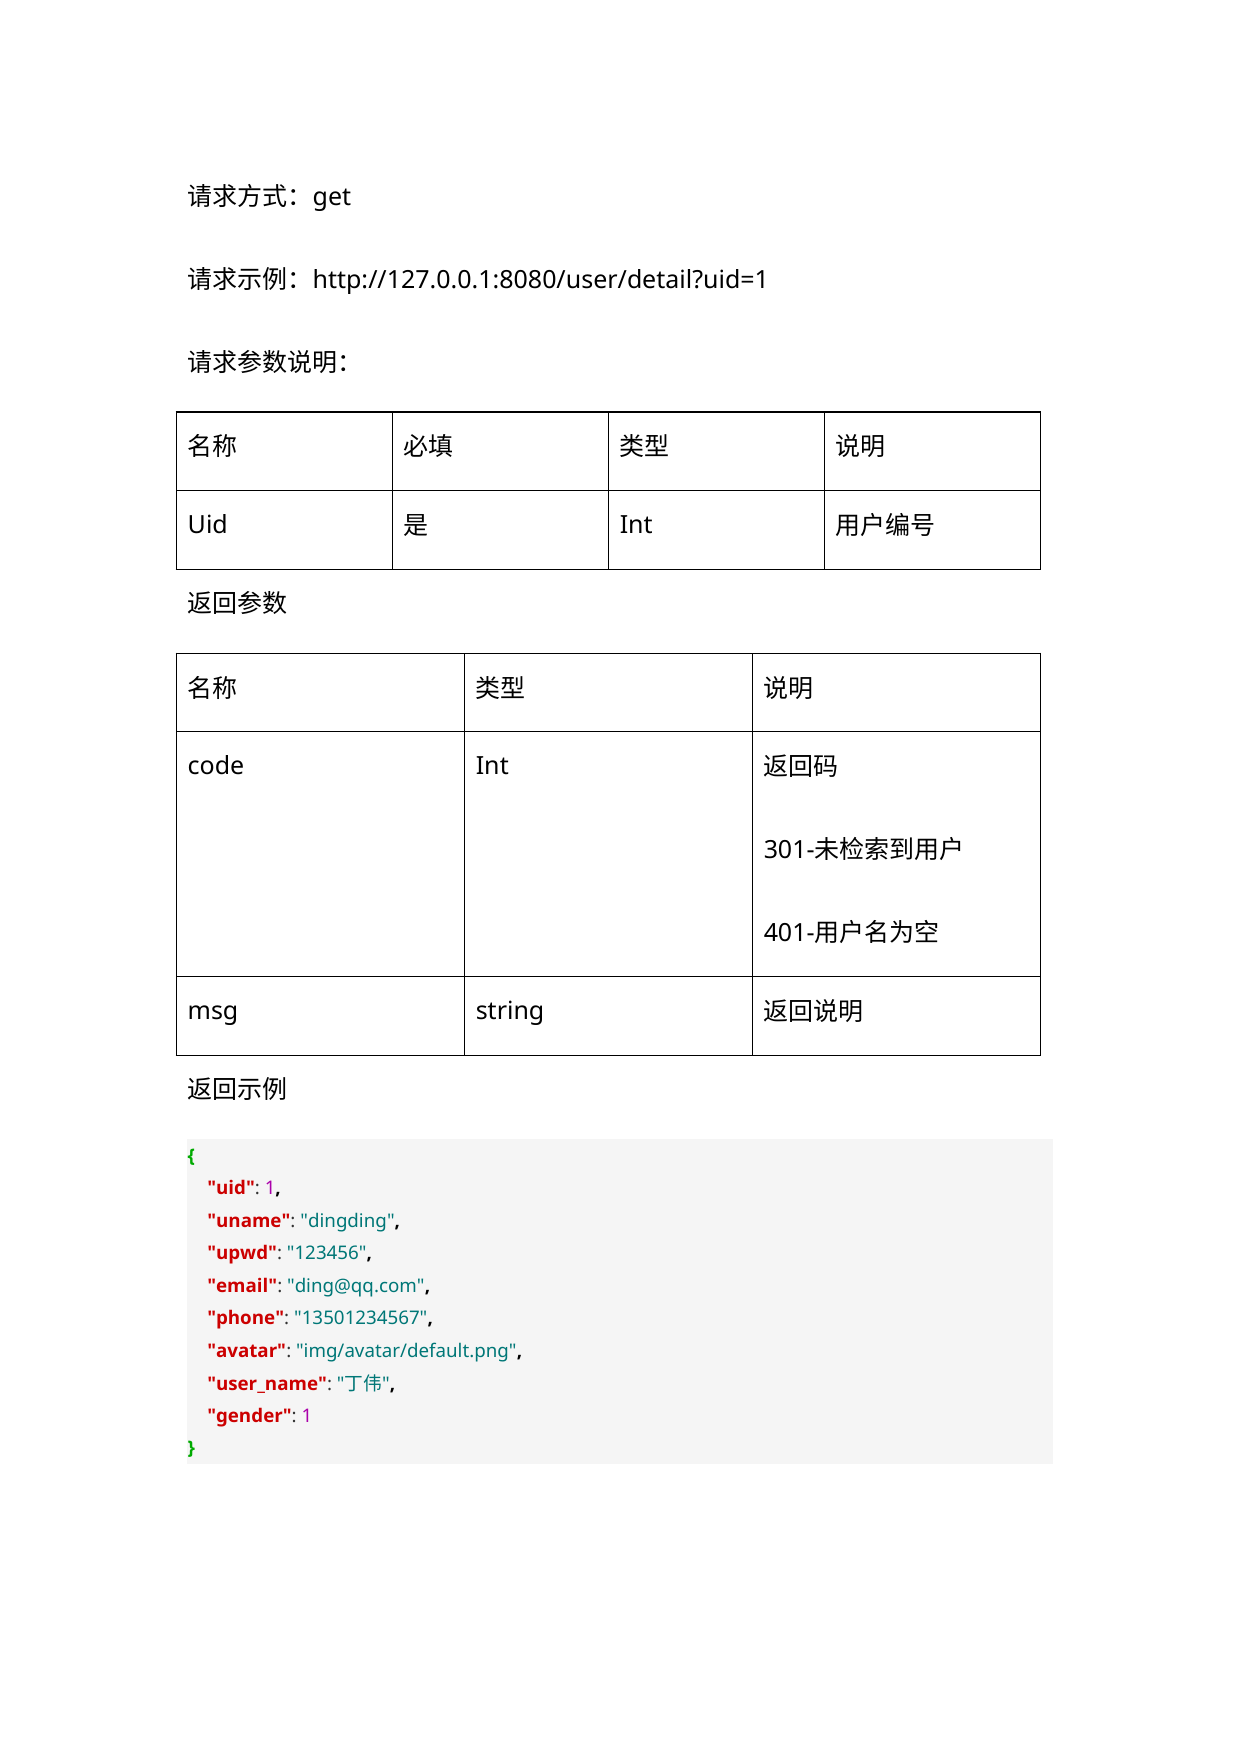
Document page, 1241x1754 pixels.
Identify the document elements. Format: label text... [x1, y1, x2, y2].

table_cell Int [609, 491, 824, 568]
table_header 名称 [177, 413, 392, 490]
table_cell 返回说明 [753, 977, 1040, 1054]
table_cell 返回码 301-未检索到用户 401-用户名为空 [753, 732, 1040, 976]
table_header 说明 [825, 413, 1040, 490]
text "gender": 1 [187, 1399, 1053, 1431]
table_cell string [465, 977, 752, 1054]
table_cell code [177, 732, 464, 976]
text "avatar": "img/avatar/default.png", [187, 1334, 1053, 1366]
text 请求方式：get [187, 162, 1053, 227]
table_cell msg [177, 977, 464, 1054]
table_header 说明 [753, 654, 1040, 731]
table_header 必填 [393, 413, 608, 490]
table_cell 是 [393, 491, 608, 568]
table_cell Uid [177, 491, 392, 568]
table_cell 用户编号 [825, 491, 1040, 568]
table_header 类型 [465, 654, 752, 731]
table_header 名称 [177, 654, 464, 731]
text } [187, 1431, 1053, 1464]
table_header 类型 [609, 413, 824, 490]
text "upwd": "123456", [187, 1236, 1053, 1269]
text "phone": "13501234567", [187, 1301, 1053, 1334]
table_cell Int [465, 732, 752, 976]
text 返回示例 [187, 1056, 1053, 1121]
text "uname": "dingding", [187, 1204, 1053, 1236]
text { [187, 1139, 1053, 1171]
text 请求参数说明： [187, 328, 1053, 393]
text "uid": 1, [187, 1171, 1053, 1204]
text 返回参数 [187, 569, 1053, 634]
text "email": "ding@qq.com", [187, 1269, 1053, 1301]
text 请求示例：http://127.0.0.1:8080/user/detail?uid=1 [187, 245, 1053, 310]
text "user_name": "丁伟", [187, 1366, 1053, 1399]
